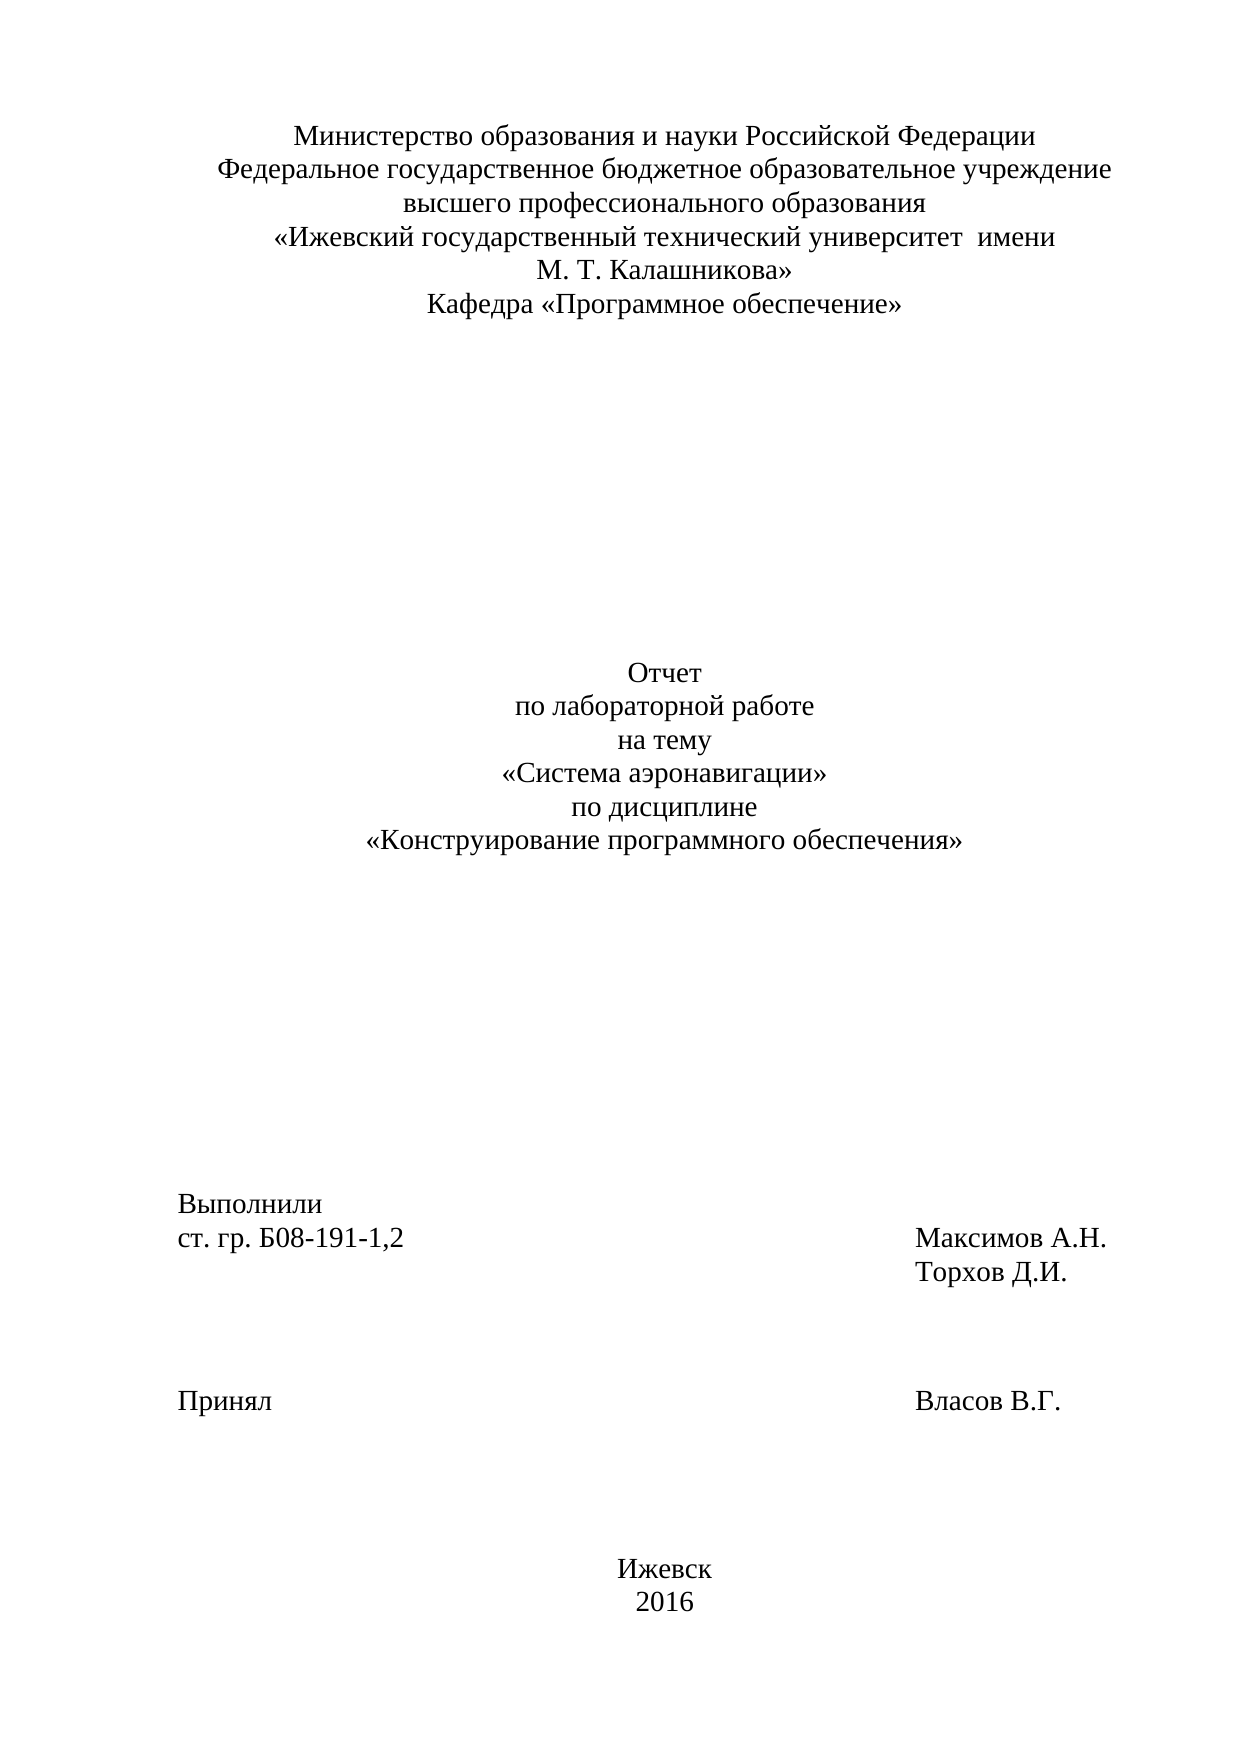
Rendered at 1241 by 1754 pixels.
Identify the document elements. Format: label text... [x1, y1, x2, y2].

text Отчет [177, 655, 1152, 688]
text по дисциплине [177, 789, 1152, 822]
text 2016 [177, 1584, 1152, 1618]
text Выполнили [177, 1187, 1152, 1220]
text «Ижевский государственный технический университет имени [177, 219, 1152, 252]
text Кафедра «Программное обеспечение» [177, 286, 1152, 319]
text по лабораторной работе [177, 688, 1152, 722]
text Министерство образования и науки Российской Федерации [177, 118, 1152, 152]
text Федеральное государственное бюджетное образовательное учреждение [177, 152, 1152, 185]
text ст. гр. Б08-191-1,2 Максимов А.Н. [177, 1220, 1152, 1254]
text Ижевск [177, 1551, 1152, 1584]
text Торхов Д.И. [177, 1254, 1152, 1287]
text Принял Власов В.Г. [177, 1383, 1152, 1417]
text М. Т. Калашникова» [177, 252, 1152, 286]
text «Система аэронавигации» [177, 755, 1152, 789]
text на тему [177, 722, 1152, 755]
text высшего профессионального образования [177, 185, 1152, 219]
text «Конструирование программного обеспечения» [177, 822, 1152, 856]
